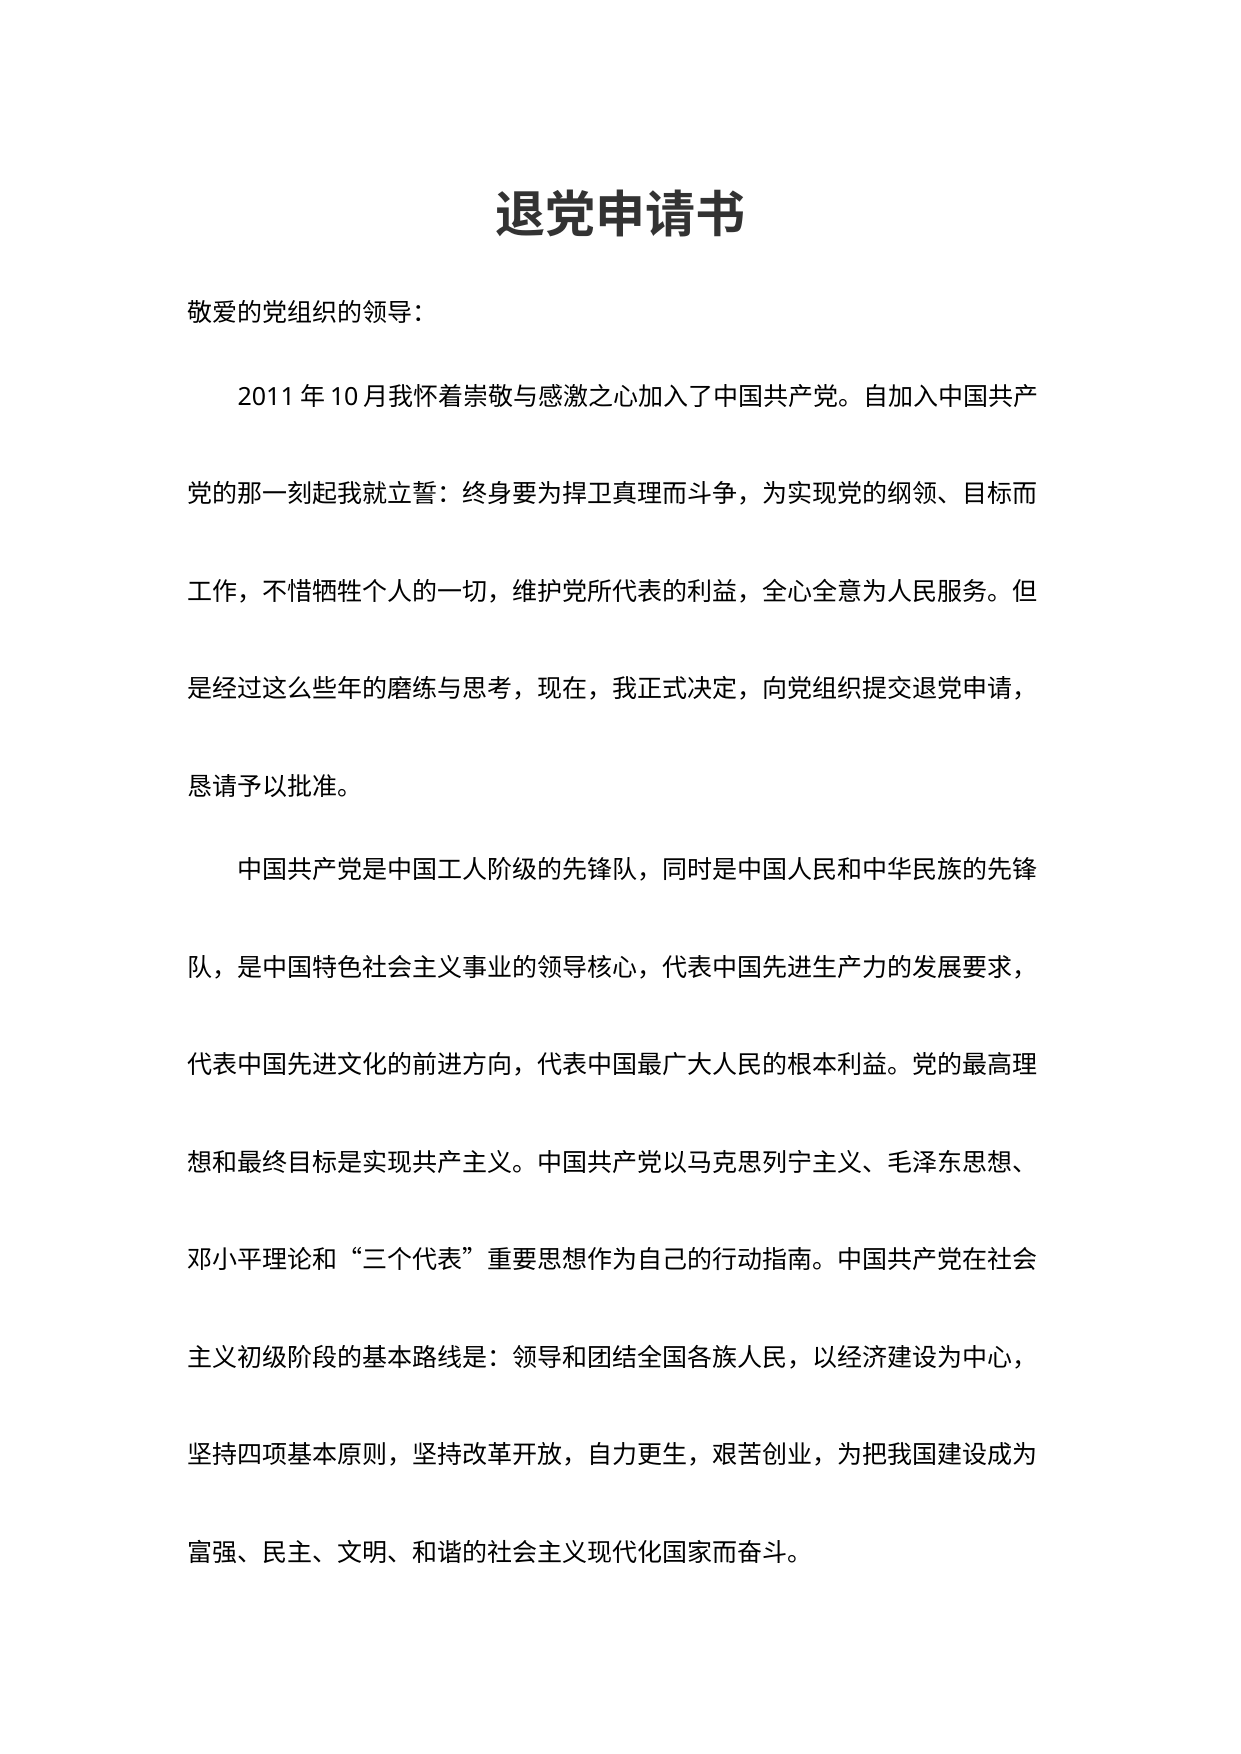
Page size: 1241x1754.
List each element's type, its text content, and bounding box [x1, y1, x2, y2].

text 敬爱的党组织的领导： [187, 278, 1053, 343]
text 退党申请书 [187, 162, 1053, 259]
text 2011年10月我怀着崇敬与感激之心加入了中国共产党。自加入中国共产党的那一刻起我就立誓：终身要为捍卫真理而斗争，为实现党的纲领、目标而工作，不惜牺牲个人的一切，维护党所代表的利益，全心全意为人民服务。但是经过这么些年的磨练与思考，现在，我正式决定，向党组织提交退党申请，恳请予以批准。 [187, 362, 1053, 817]
text 中国共产党是中国工人阶级的先锋队，同时是中国人民和中华民族的先锋队，是中国特色社会主义事业的领导核心，代表中国先进生产力的发展要求，代表中国先进文化的前进方向，代表中国最广大人民的根本利益。党的最高理想和最终目标是实现共产主义。中国共产党以马克思列宁主义、毛泽东思想、邓小平理论和“三个代表”重要思想作为自己的行动指南。中国共产党在社会主义初级阶段的基本路线是：领导和团结全国各族人民，以经济建设为中心，坚持四项基本原则，坚持改革开放，自力更生，艰苦创业，为把我国建设成为富强、民主、文明、和谐的社会主义现代化国家而奋斗。 [187, 835, 1053, 1583]
